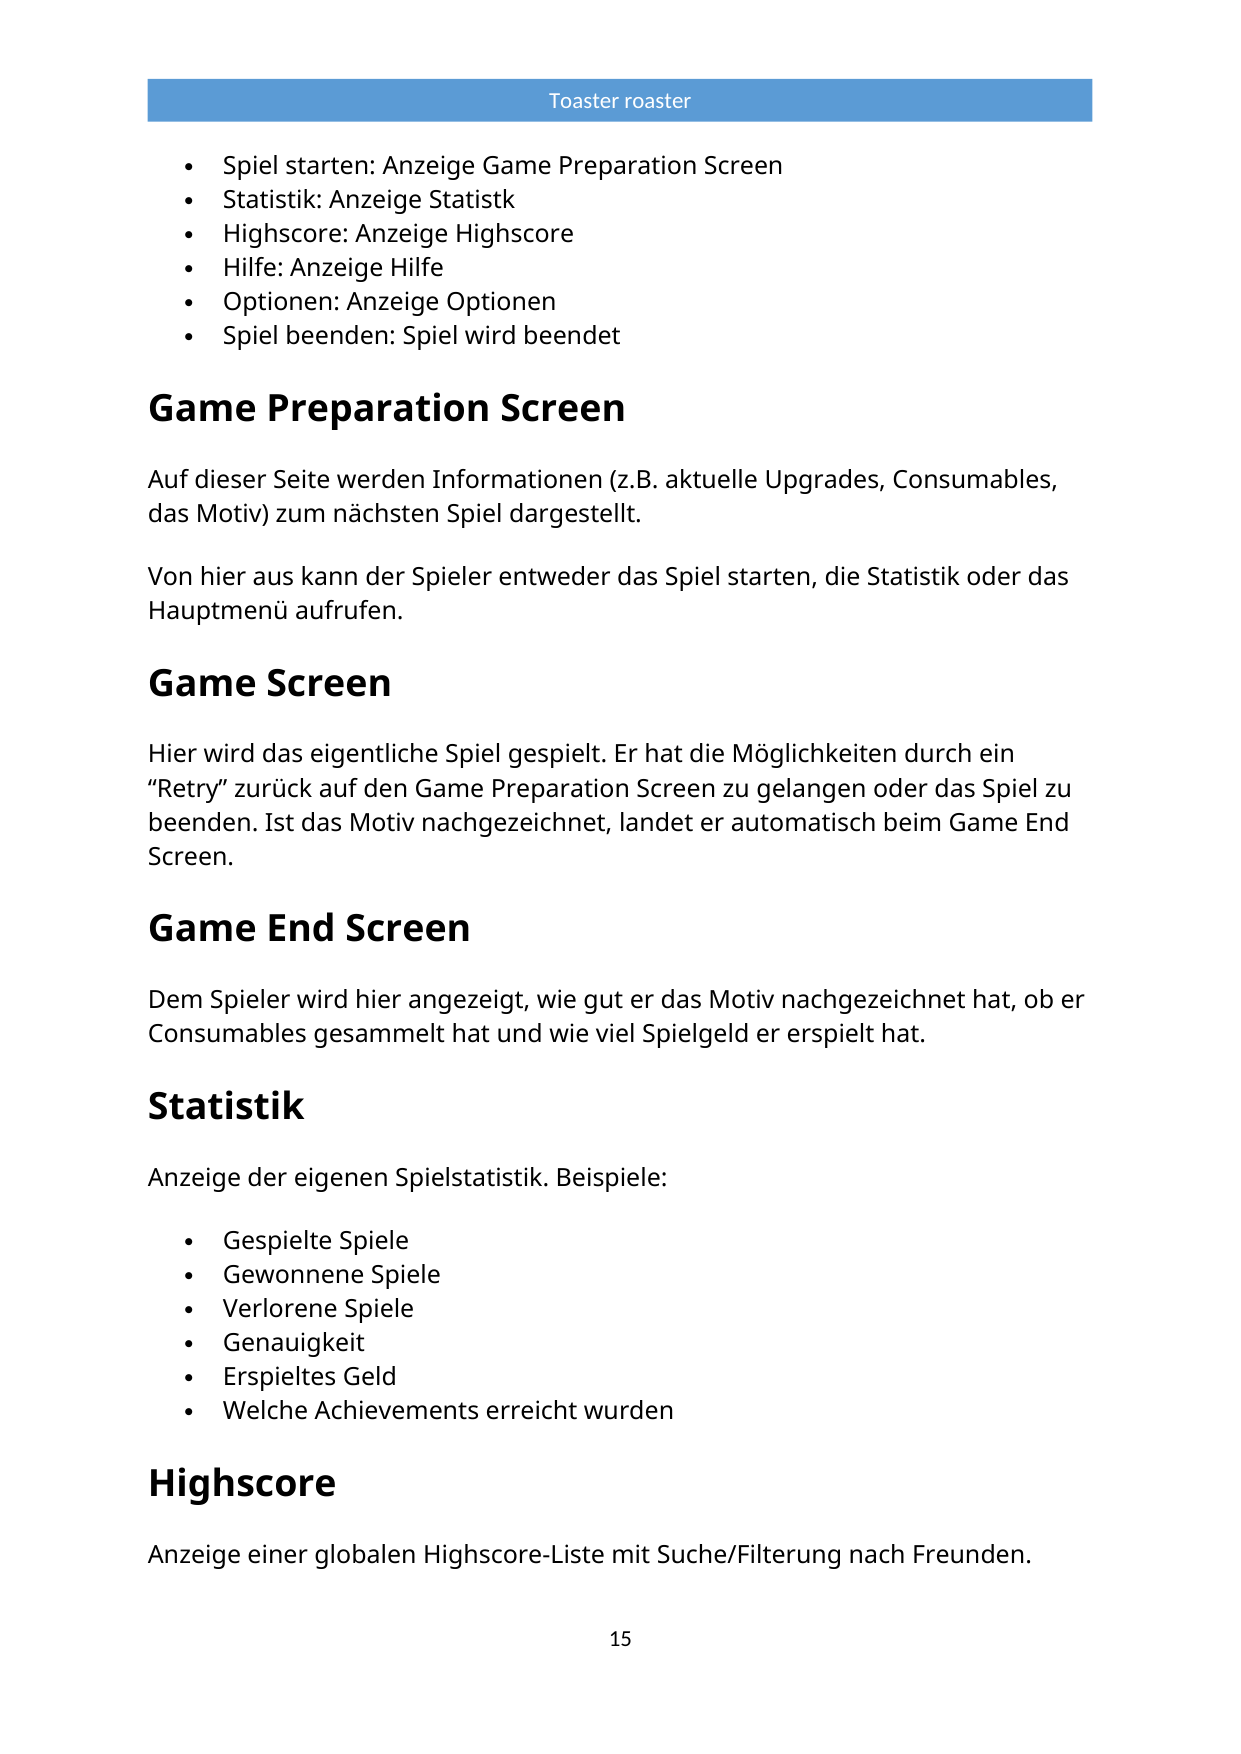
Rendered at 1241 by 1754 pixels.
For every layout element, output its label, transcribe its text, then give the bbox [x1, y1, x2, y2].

list Verlorene Spiele [185, 1291, 1093, 1325]
list Optionen: Anzeige Optionen [185, 284, 1093, 318]
text Hier wird das eigentliche Spiel gespielt. Er hat die Möglichkeiten durch ein “Retry” zurück auf den Game Preparation Screen zu gelangen oder das Spiel zu beenden. Ist das Motiv nachgezeichnet, landet er automatisch beim Game End Screen. [148, 736, 1093, 872]
text Von hier aus kann der Spieler entweder das Spiel starten, die Statistik oder das Hauptmenü aufrufen. [148, 559, 1093, 627]
list Statistik: Anzeige Statistk [185, 182, 1093, 216]
text Anzeige einer globalen Highscore-Liste mit Suche/Filterung nach Freunden. [148, 1536, 1093, 1570]
text Highscore [148, 1456, 1093, 1507]
list Erspieltes Geld [185, 1359, 1093, 1393]
list Gespielte Spiele [185, 1222, 1093, 1257]
text Statistik [148, 1079, 1093, 1130]
text Game End Screen [148, 902, 1093, 953]
text Dem Spieler wird hier angezeigt, wie gut er das Motiv nachgezeichnet hat, ob er Consumables gesammelt hat und wie viel Spielgeld er erspielt hat. [148, 982, 1093, 1050]
list Spiel beenden: Spiel wird beendet [185, 318, 1093, 352]
list Hilfe: Anzeige Hilfe [185, 250, 1093, 284]
list Gewonnene Spiele [185, 1257, 1093, 1291]
text Game Preparation Screen [148, 381, 1093, 432]
text Anzeige der eigenen Spielstatistik. Beispiele: [148, 1159, 1093, 1193]
list Genauigkeit [185, 1325, 1093, 1359]
text Game Screen [148, 656, 1093, 707]
list Spiel starten: Anzeige Game Preparation Screen [185, 148, 1093, 182]
list Welche Achievements erreicht wurden [185, 1393, 1093, 1427]
text Auf dieser Seite werden Informationen (z.B. aktuelle Upgrades, Consumables, das Motiv) zum nächsten Spiel dargestellt. [148, 461, 1093, 529]
list Highscore: Anzeige Highscore [185, 216, 1093, 250]
